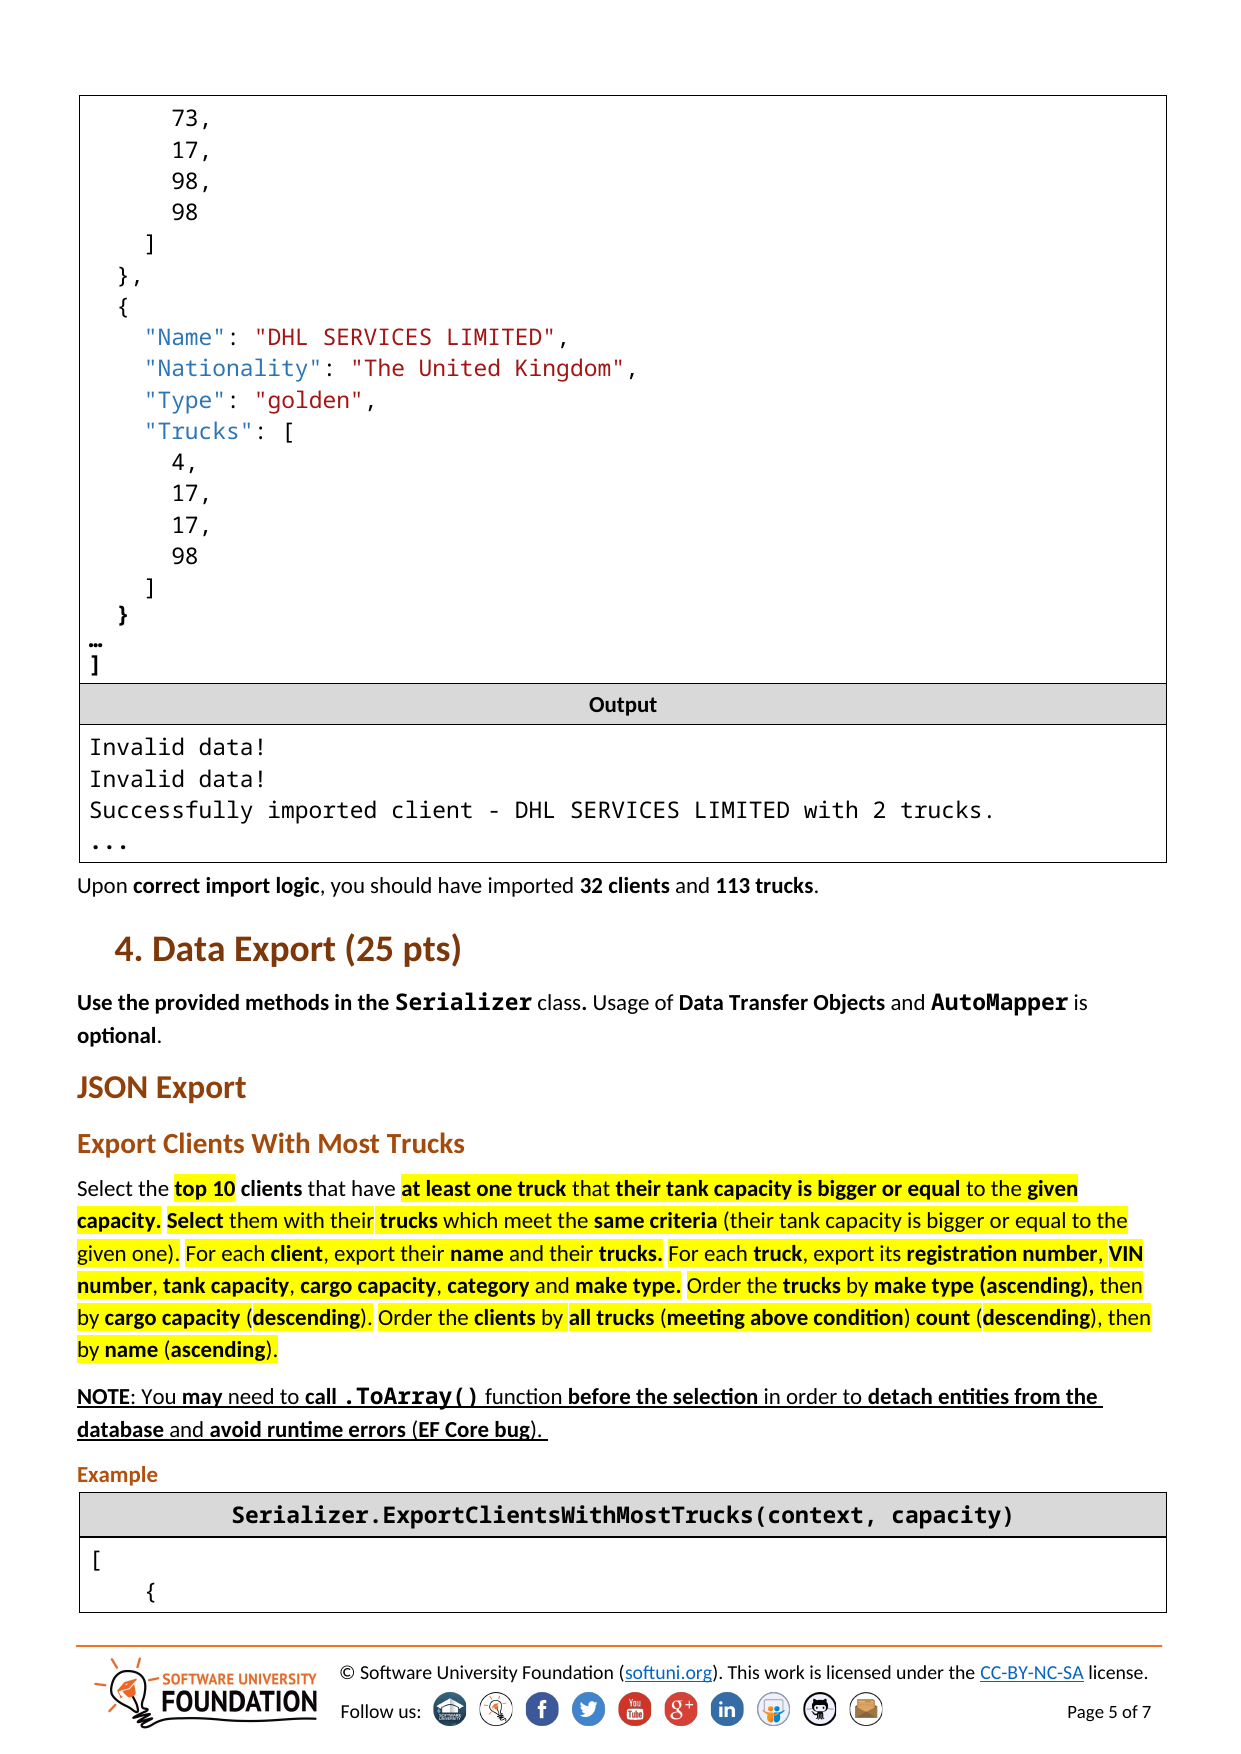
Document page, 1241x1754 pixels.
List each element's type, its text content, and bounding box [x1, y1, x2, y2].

picture [849, 1692, 883, 1726]
picture [803, 1692, 837, 1726]
picture [479, 1692, 513, 1726]
subtitle Export Clients With Most Trucks [77, 1125, 1163, 1161]
picture [433, 1692, 467, 1726]
picture [710, 1692, 744, 1726]
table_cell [80, 1538, 1166, 1612]
picture [757, 1692, 790, 1726]
picture [93, 1656, 317, 1729]
subtitle JSON Export [77, 1066, 1163, 1106]
text Use the provided methods in the Serializer class. Usage of Data Transfer Objects and AutoMapper is optional. [77, 986, 1163, 1049]
text Select the top 10 clients that have at least one truck that their tank capacity is bigger or equal to the given capacity. Select them with their trucks which meet the same criteria (their tank capacity is bigger or equal to the given one). For each client, export their name and their trucks. For each truck, export its registration number, VIN number, tank capacity, cargo capacity, category and make type. Order the trucks by make type (ascending), then by cargo capacity (descending). Order the clients by all trucks (meeting above condition) count (descending), then by name (ascending). [77, 1174, 1163, 1363]
text NOTE: You may need to call .ToArray() function before the selection in order to detach entities from the database and avoid runtime errors (EF Core bug). [77, 1380, 1163, 1443]
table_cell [80, 96, 1166, 683]
picture [618, 1692, 652, 1726]
text Upon correct import logic, you should have imported 32 clients and 113 trucks. [77, 872, 1163, 899]
picture [525, 1692, 559, 1726]
table_cell Output [80, 684, 1166, 724]
picture [572, 1692, 605, 1726]
subtitle Example [77, 1460, 1163, 1488]
table_cell Invalid data! Invalid data! Successfully imported client - DHL SERVICES LIMITED with 2 trucks. ... [80, 725, 1166, 862]
table_header Serializer.ExportClientsWithMostTrucks(context, capacity) [80, 1493, 1166, 1536]
subtitle Data Export (25 pts) [114, 924, 1163, 970]
picture [664, 1692, 698, 1726]
